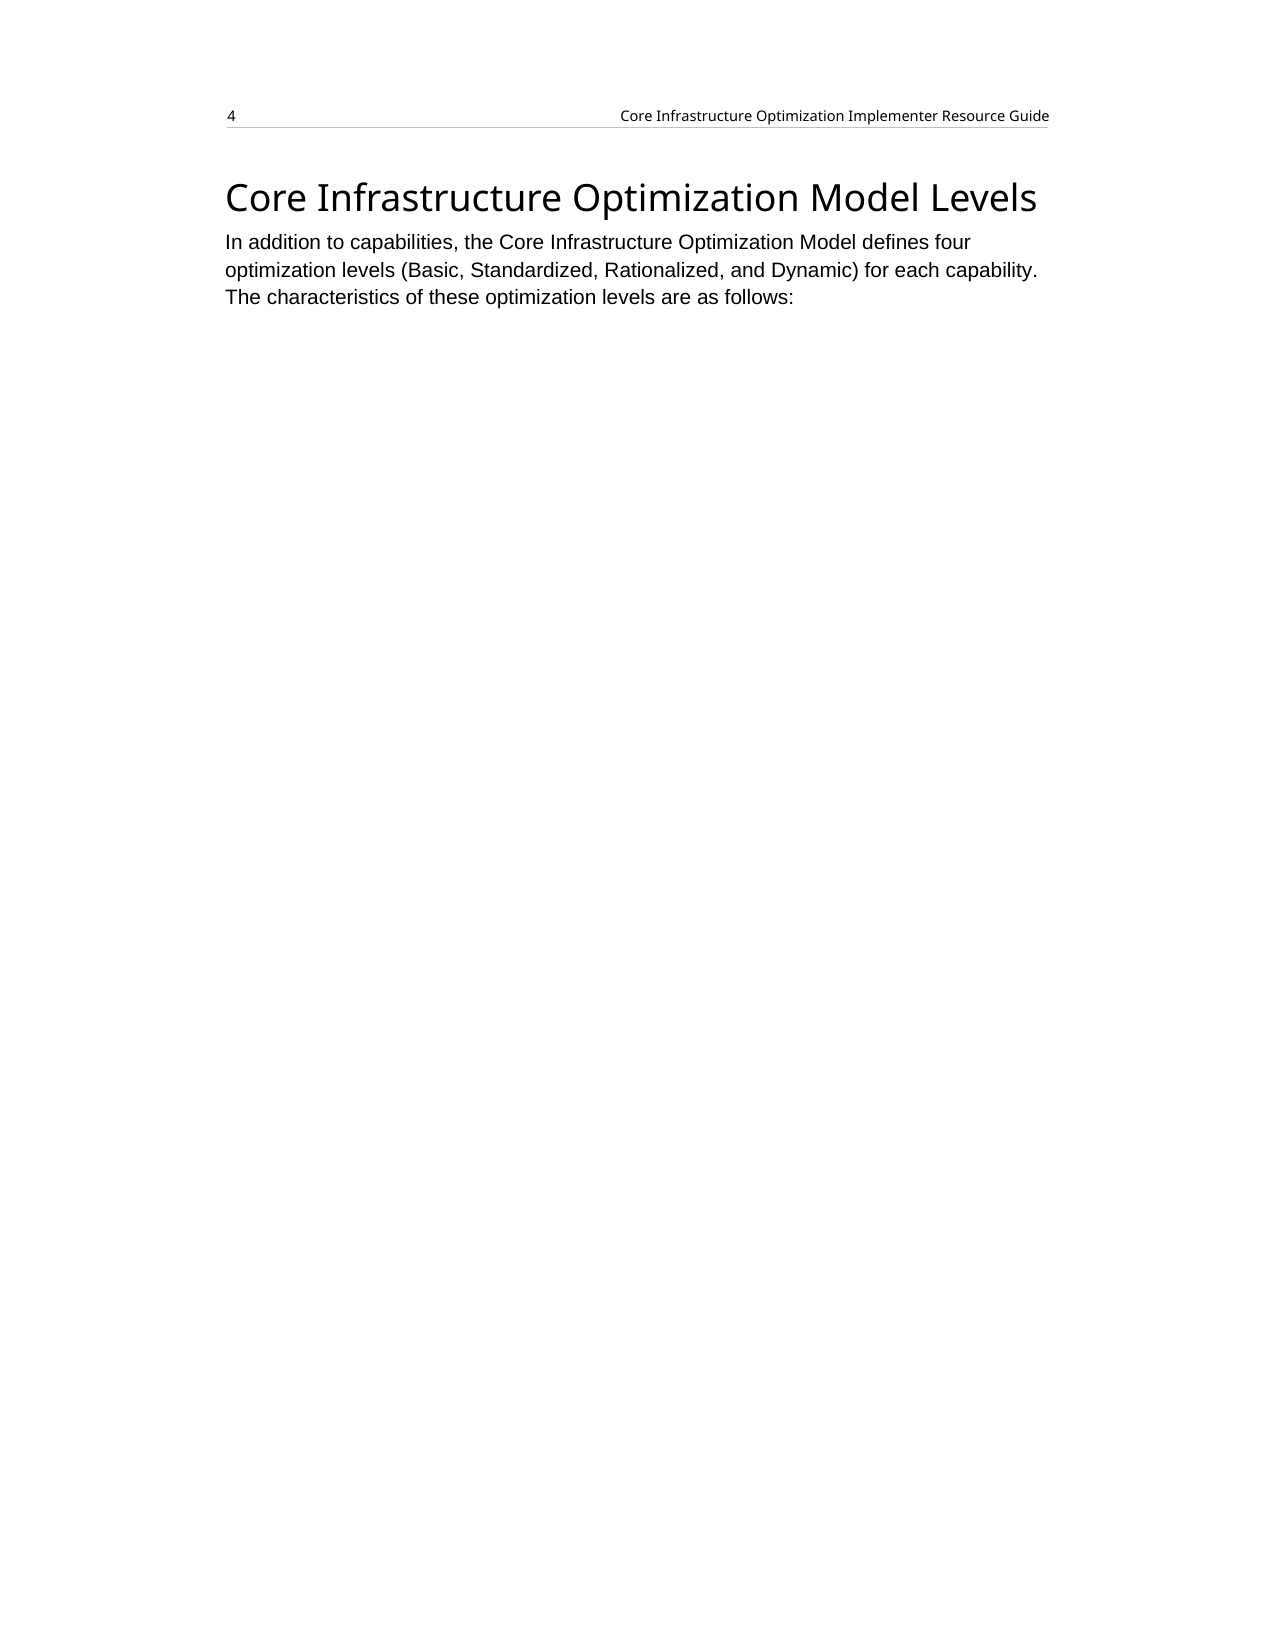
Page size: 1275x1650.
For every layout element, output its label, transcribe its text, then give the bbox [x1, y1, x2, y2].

text In addition to capabilities, the Core Infrastructure Optimization Model defines four optimization levels (Basic, Standardized, Rationalized, and Dynamic) for each capability. The characteristics of these optimization levels are as follows: [225, 230, 1050, 309]
subtitle Core Infrastructure Optimization Model Levels [225, 178, 1050, 220]
